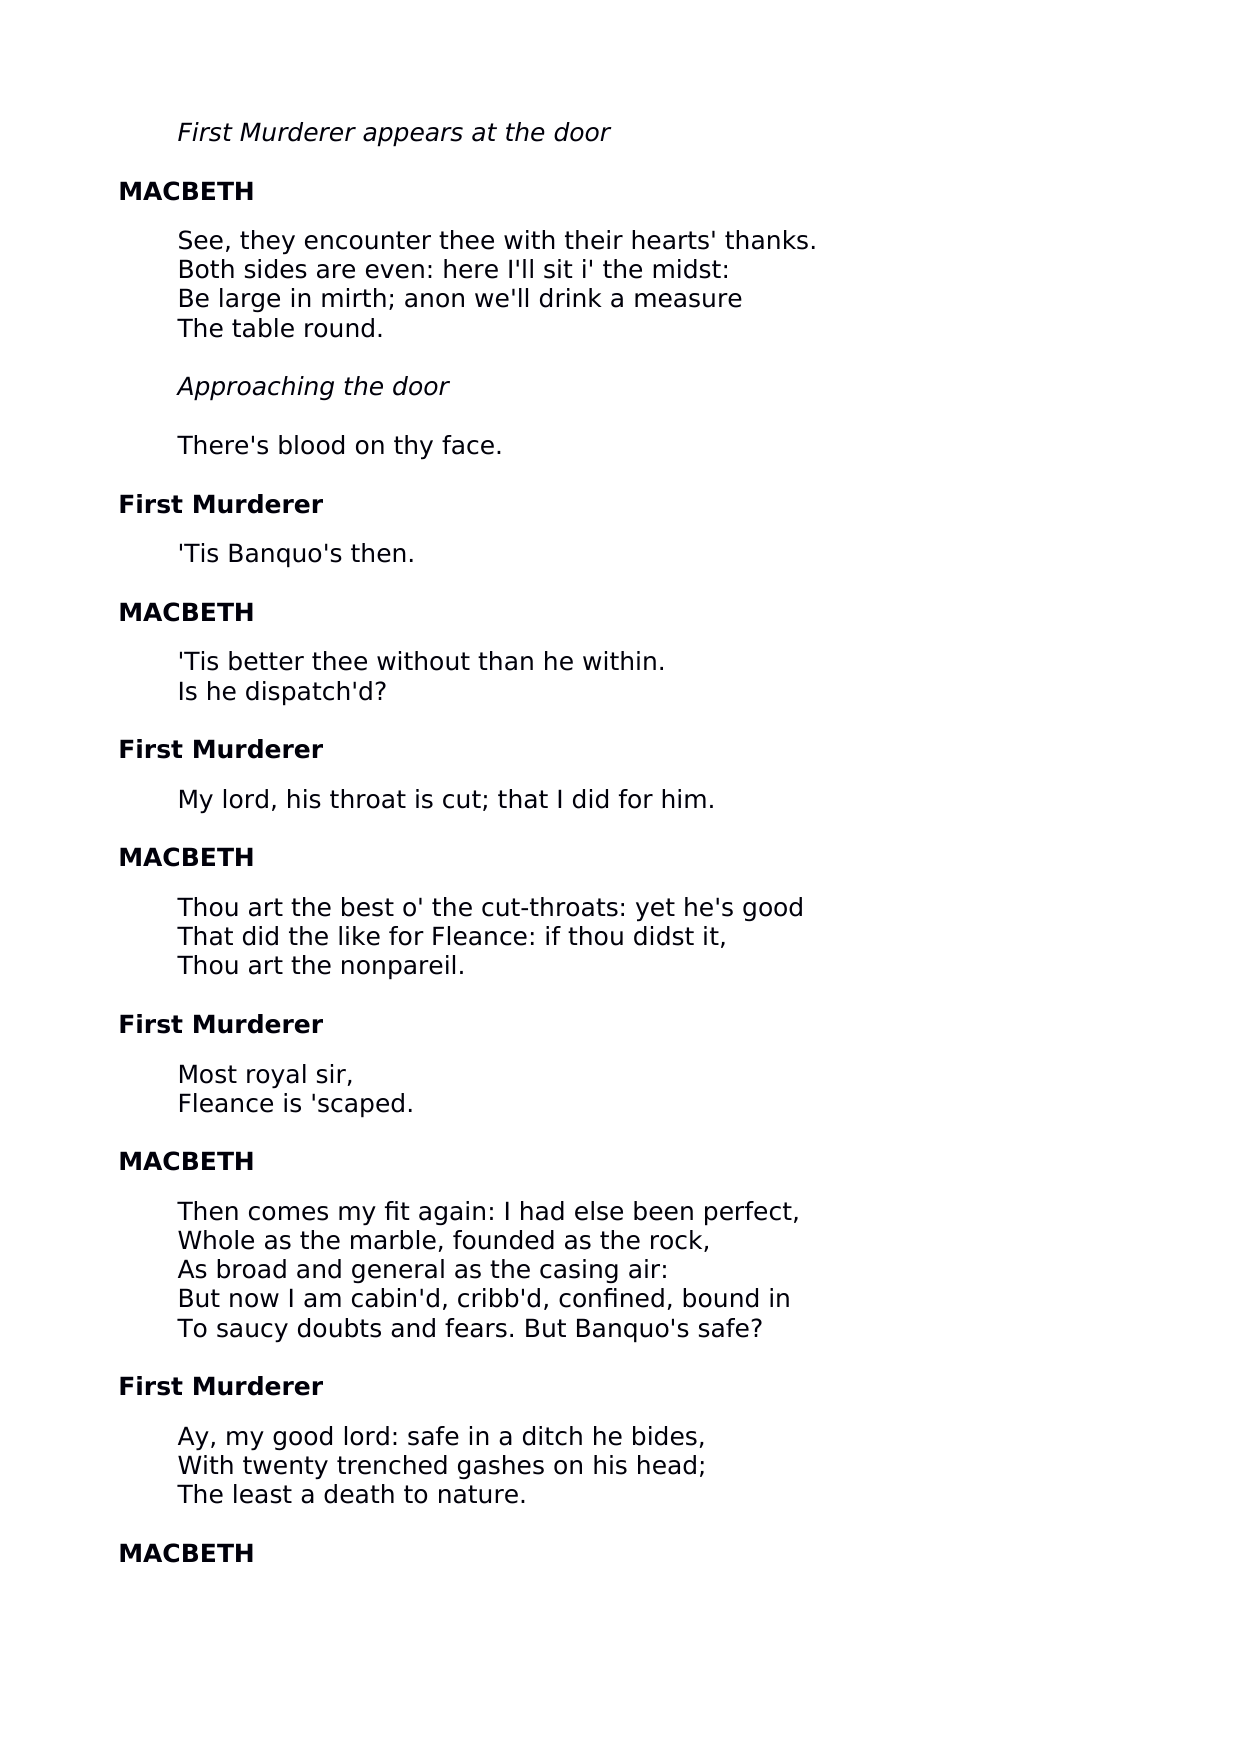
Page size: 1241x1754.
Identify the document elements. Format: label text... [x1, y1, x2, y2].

text Ay, my good lord: safe in a ditch he bides, With twenty trenched gashes on his head; The least a death to nature. [177, 1422, 1063, 1509]
text Approaching the door [177, 372, 1063, 402]
text First Murderer appears at the door [177, 118, 1063, 147]
text MACBETH [118, 177, 1122, 206]
text MACBETH [118, 598, 1122, 627]
text There's blood on thy face. [177, 431, 1063, 460]
text 'Tis Banquo's then. [177, 539, 1063, 568]
text MACBETH [118, 1539, 1122, 1568]
text MACBETH [118, 1148, 1122, 1177]
text MACBETH [118, 844, 1122, 873]
text First Murderer [118, 490, 1122, 519]
text Thou art the best o' the cut-throats: yet he's good That did the like for Fleance: if thou didst it, Thou art the nonpareil. [177, 893, 1063, 981]
text 'Tis better thee without than he within. Is he dispatch'd? [177, 648, 1063, 706]
text My lord, his throat is cut; that I did for him. [177, 785, 1063, 814]
text Then comes my fit again: I had else been perfect, Whole as the marble, founded as the rock, As broad and general as the casing air: But now I am cabin'd, cribb'd, confined, bound in To saucy doubts and fears. But Banquo's safe? [177, 1197, 1063, 1343]
text See, they encounter thee with their hearts' thanks. Both sides are even: here I'll sit i' the midst: Be large in mirth; anon we'll drink a measure The table round. [177, 226, 1063, 343]
text First Murderer [118, 735, 1122, 764]
text Most royal sir, Fleance is 'scaped. [177, 1060, 1063, 1118]
text First Murderer [118, 1372, 1122, 1402]
text First Murderer [118, 1010, 1122, 1039]
